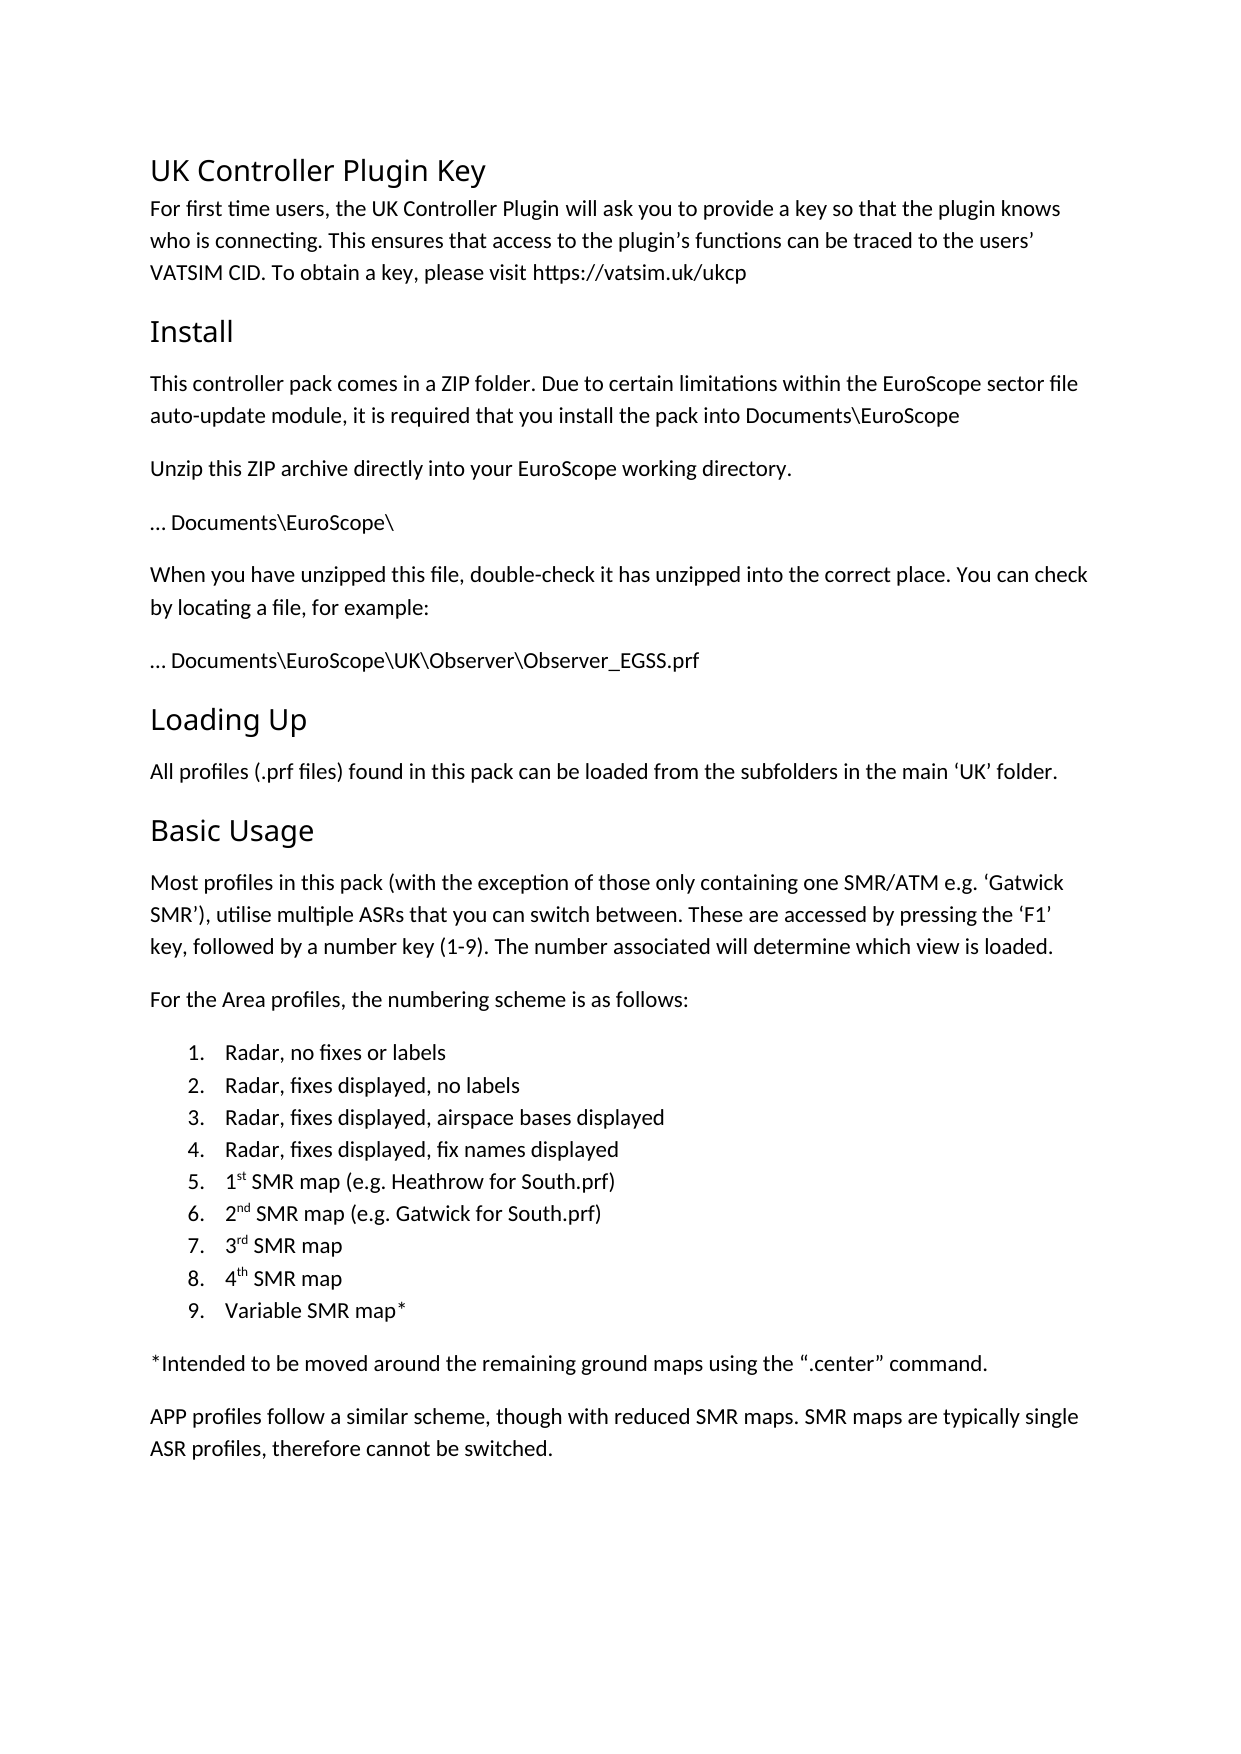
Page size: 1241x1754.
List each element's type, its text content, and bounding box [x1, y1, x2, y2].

text Most profiles in this pack (with the exception of those only containing one SMR/ATM e.g. ‘Gatwick SMR’), utilise multiple ASRs that you can switch between. These are accessed by pressing the ‘F1’ key, followed by a number key (1-9). The number associated will determine which view is loaded. [150, 868, 1090, 961]
text This controller pack comes in a ZIP folder. Due to certain limitations within the EuroScope sector file auto-update module, it is required that you install the pack into Documents\EuroScope [150, 369, 1090, 429]
list 3rd SMR map [187, 1232, 1090, 1260]
list 1st SMR map (e.g. Heathrow for South.prf) [187, 1167, 1090, 1195]
text For the Area profiles, the numbering scheme is as follows: [150, 986, 1090, 1013]
subtitle Basic Usage [150, 810, 1090, 850]
list Radar, no fixes or labels [187, 1038, 1090, 1067]
list Variable SMR map* [187, 1296, 1090, 1324]
text *Intended to be moved around the remaining ground maps using the “.center” command. [150, 1349, 1090, 1377]
text Unzip this ZIP archive directly into your EuroScope working directory. [150, 454, 1090, 483]
text … Documents\EuroScope\ [150, 508, 1090, 536]
list Radar, fixes displayed, airspace bases displayed [187, 1103, 1090, 1131]
list 2nd SMR map (e.g. Gatwick for South.prf) [187, 1199, 1090, 1227]
subtitle Install [150, 311, 1090, 351]
text … Documents\EuroScope\UK\Observer\Observer_EGSS.prf [150, 646, 1090, 674]
list Radar, fixes displayed, no labels [187, 1071, 1090, 1099]
text All profiles (.prf files) found in this pack can be loaded from the subfolders in the main ‘UK’ folder. [150, 757, 1090, 785]
list 4th SMR map [187, 1264, 1090, 1292]
list Radar, fixes displayed, fix names displayed [187, 1135, 1090, 1163]
text When you have unzipped this file, double-check it has unzipped into the correct place. You can check by locating a file, for example: [150, 561, 1090, 621]
text APP profiles follow a similar scheme, though with reduced SMR maps. SMR maps are typically single ASR profiles, therefore cannot be switched. [150, 1402, 1090, 1462]
subtitle Loading Up [150, 699, 1090, 738]
